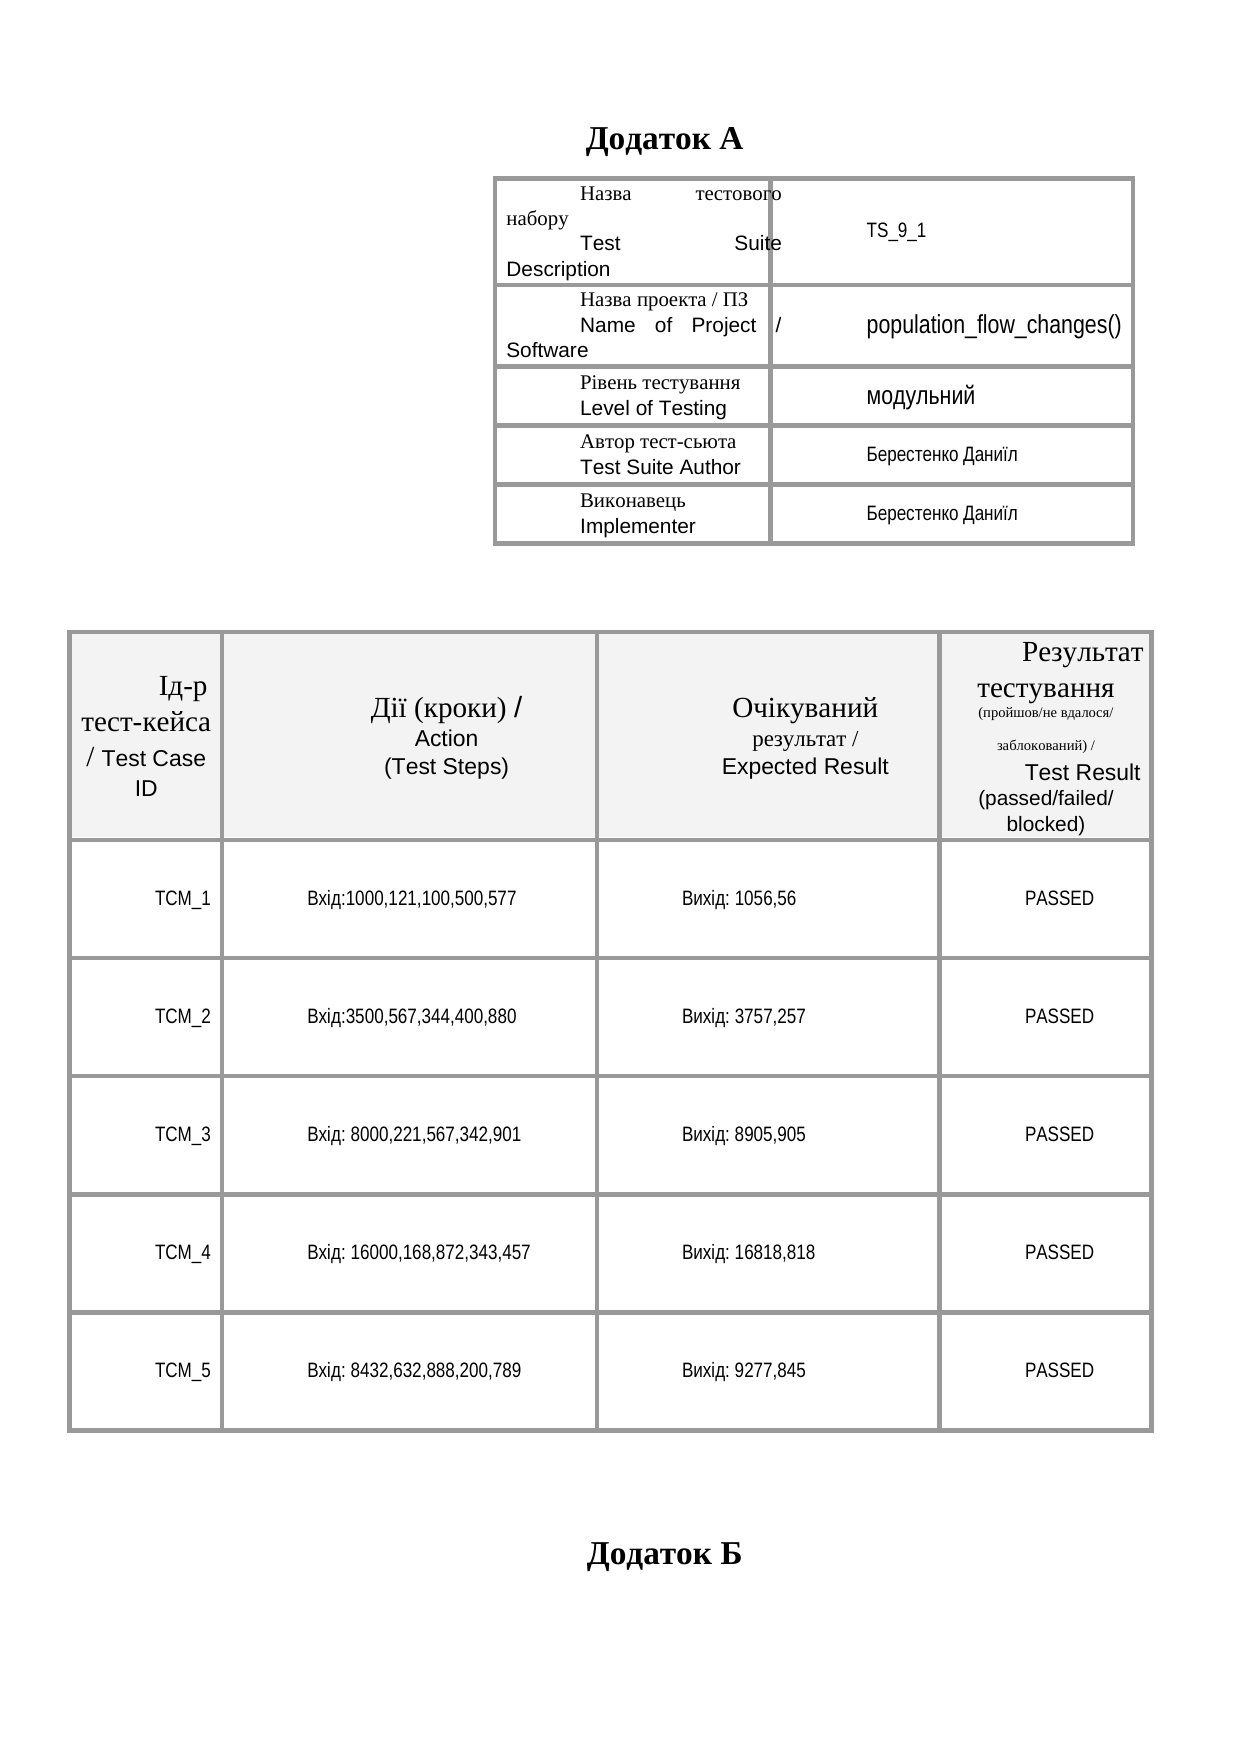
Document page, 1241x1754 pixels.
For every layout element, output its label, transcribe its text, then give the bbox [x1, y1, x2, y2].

table_header Результат тестування (пройшов/не вдалося/ заблокований) / Test Result (passed/failed/ blocked) [942, 634, 1149, 837]
table_cell PASSED [942, 1197, 1149, 1310]
table_cell Берестенко Даниїл [773, 487, 1131, 541]
text Додаток А [177, 118, 1152, 156]
table_cell population_flow_changes() [773, 287, 1131, 364]
table_cell TCM_1 [72, 842, 220, 956]
table_cell Берестенко Даниїл [773, 428, 1131, 482]
text Додаток Б [177, 1533, 1152, 1572]
table_cell Виконавець Implementer [497, 487, 768, 541]
table_cell Назва проекта / ПЗ Name of Project / Software [497, 287, 768, 364]
table_header Ід-р тест-кейса / Test Case ID [72, 634, 220, 837]
table_cell PASSED [942, 960, 1149, 1074]
table_cell PASSED [942, 842, 1149, 956]
table_cell Вхід: 8432,632,888,200,789 [224, 1315, 595, 1428]
table_cell Вихід: 8905,905 [599, 1078, 937, 1192]
table_cell Вихід: 3757,257 [599, 960, 937, 1074]
table_cell Вихід: 9277,845 [599, 1315, 937, 1428]
table_header Дії (кроки) / Action (Test Steps) [224, 634, 595, 837]
table_cell Вхід: 8000,221,567,342,901 [224, 1078, 595, 1192]
table_header Очікуваний результат / Expected Result [599, 634, 937, 837]
table_cell Вхід: 16000,168,872,343,457 [224, 1197, 595, 1310]
table_cell TCM_3 [72, 1078, 220, 1192]
table_cell TCM_5 [72, 1315, 220, 1428]
table_header TS_9_1 [773, 181, 1131, 282]
table_cell Рівень тестування Level of Testing [497, 369, 768, 423]
table_cell Вхід:3500,567,344,400,880 [224, 960, 595, 1074]
table_cell модульний [773, 369, 1131, 423]
table_cell Вхід:1000,121,100,500,577 [224, 842, 595, 956]
table_cell PASSED [942, 1315, 1149, 1428]
table_cell Вихід: 1056,56 [599, 842, 937, 956]
table_cell Вихід: 16818,818 [599, 1197, 937, 1310]
table_cell PASSED [942, 1078, 1149, 1192]
table_header Назва тестового набору Test Suite Description [497, 181, 768, 282]
table_cell TCM_2 [72, 960, 220, 1074]
table_cell Автор тест-сьюта Test Suite Author [497, 428, 768, 482]
table_cell TCM_4 [72, 1197, 220, 1310]
